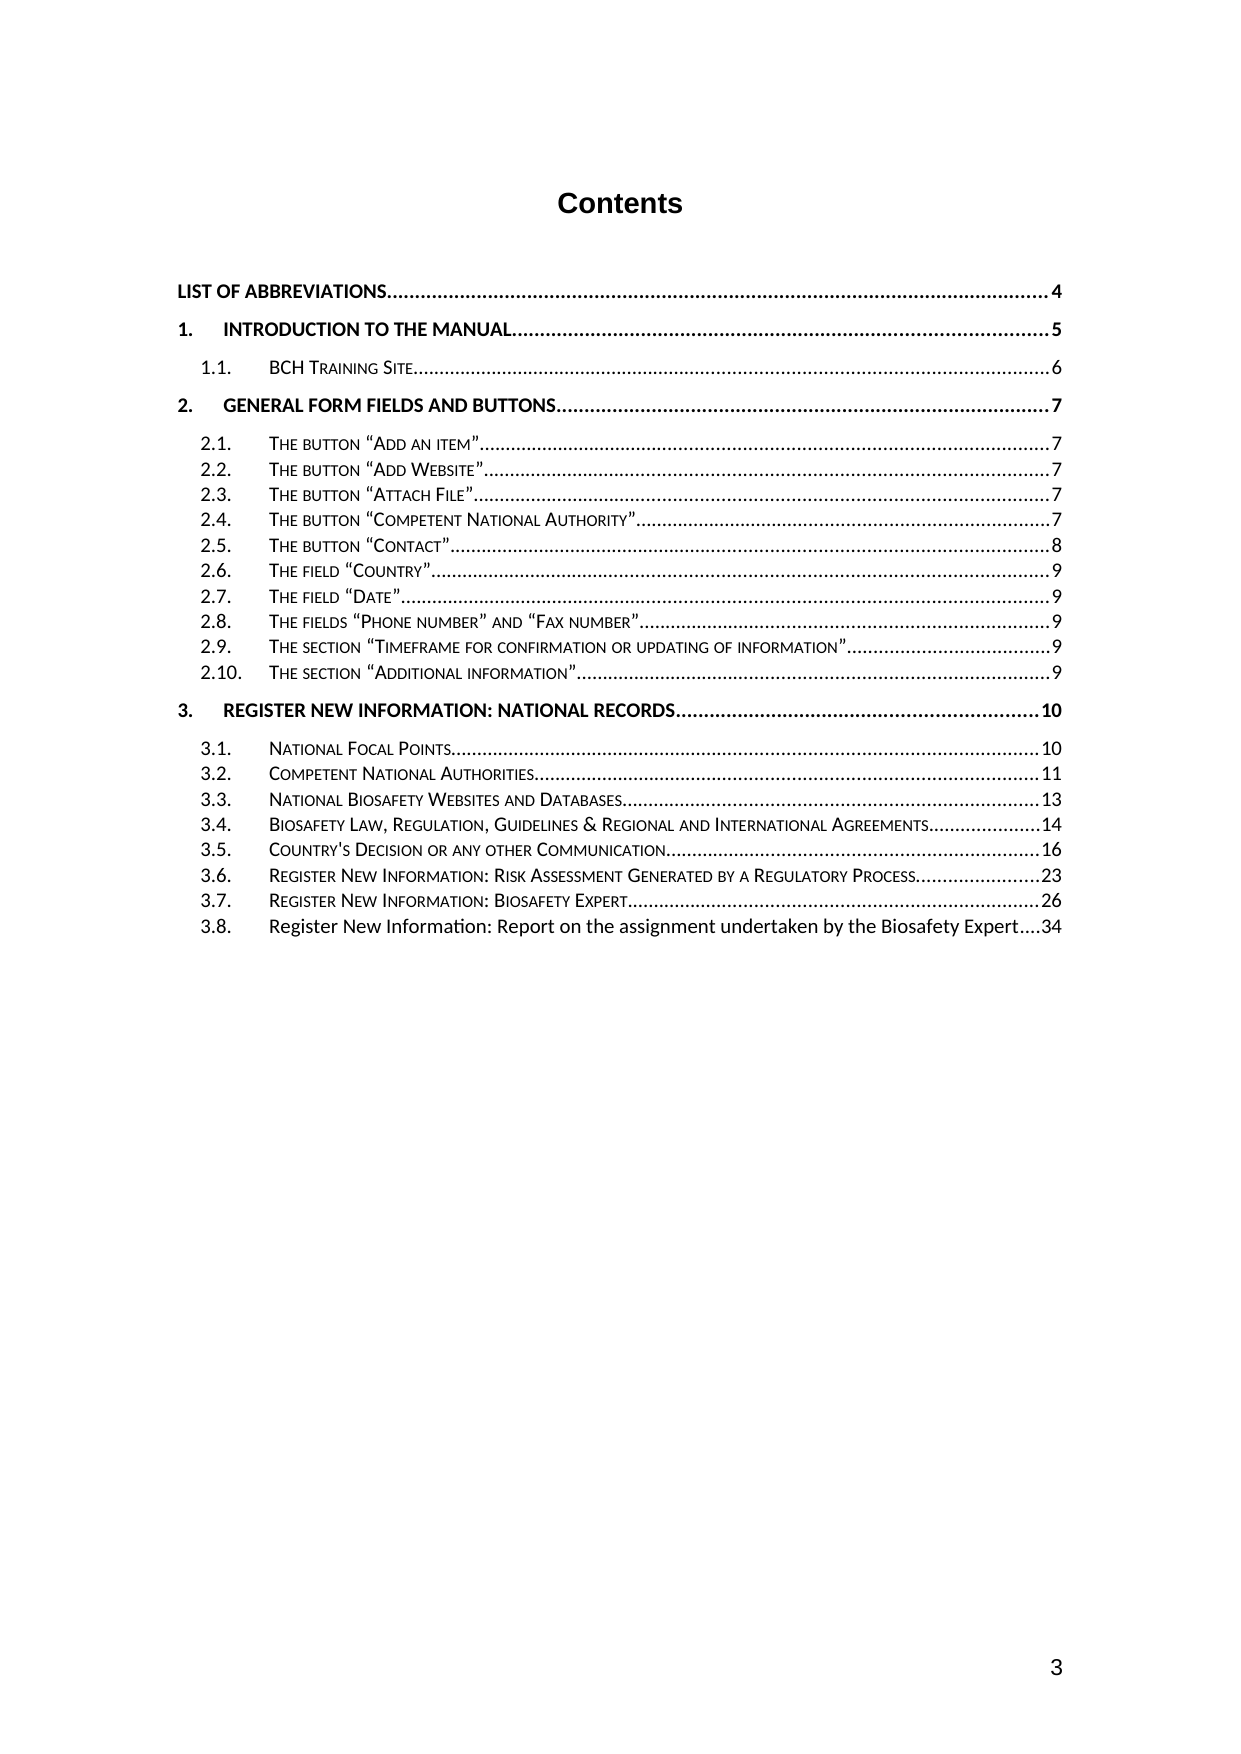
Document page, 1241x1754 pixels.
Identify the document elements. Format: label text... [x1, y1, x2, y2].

text Contents [177, 187, 1063, 220]
